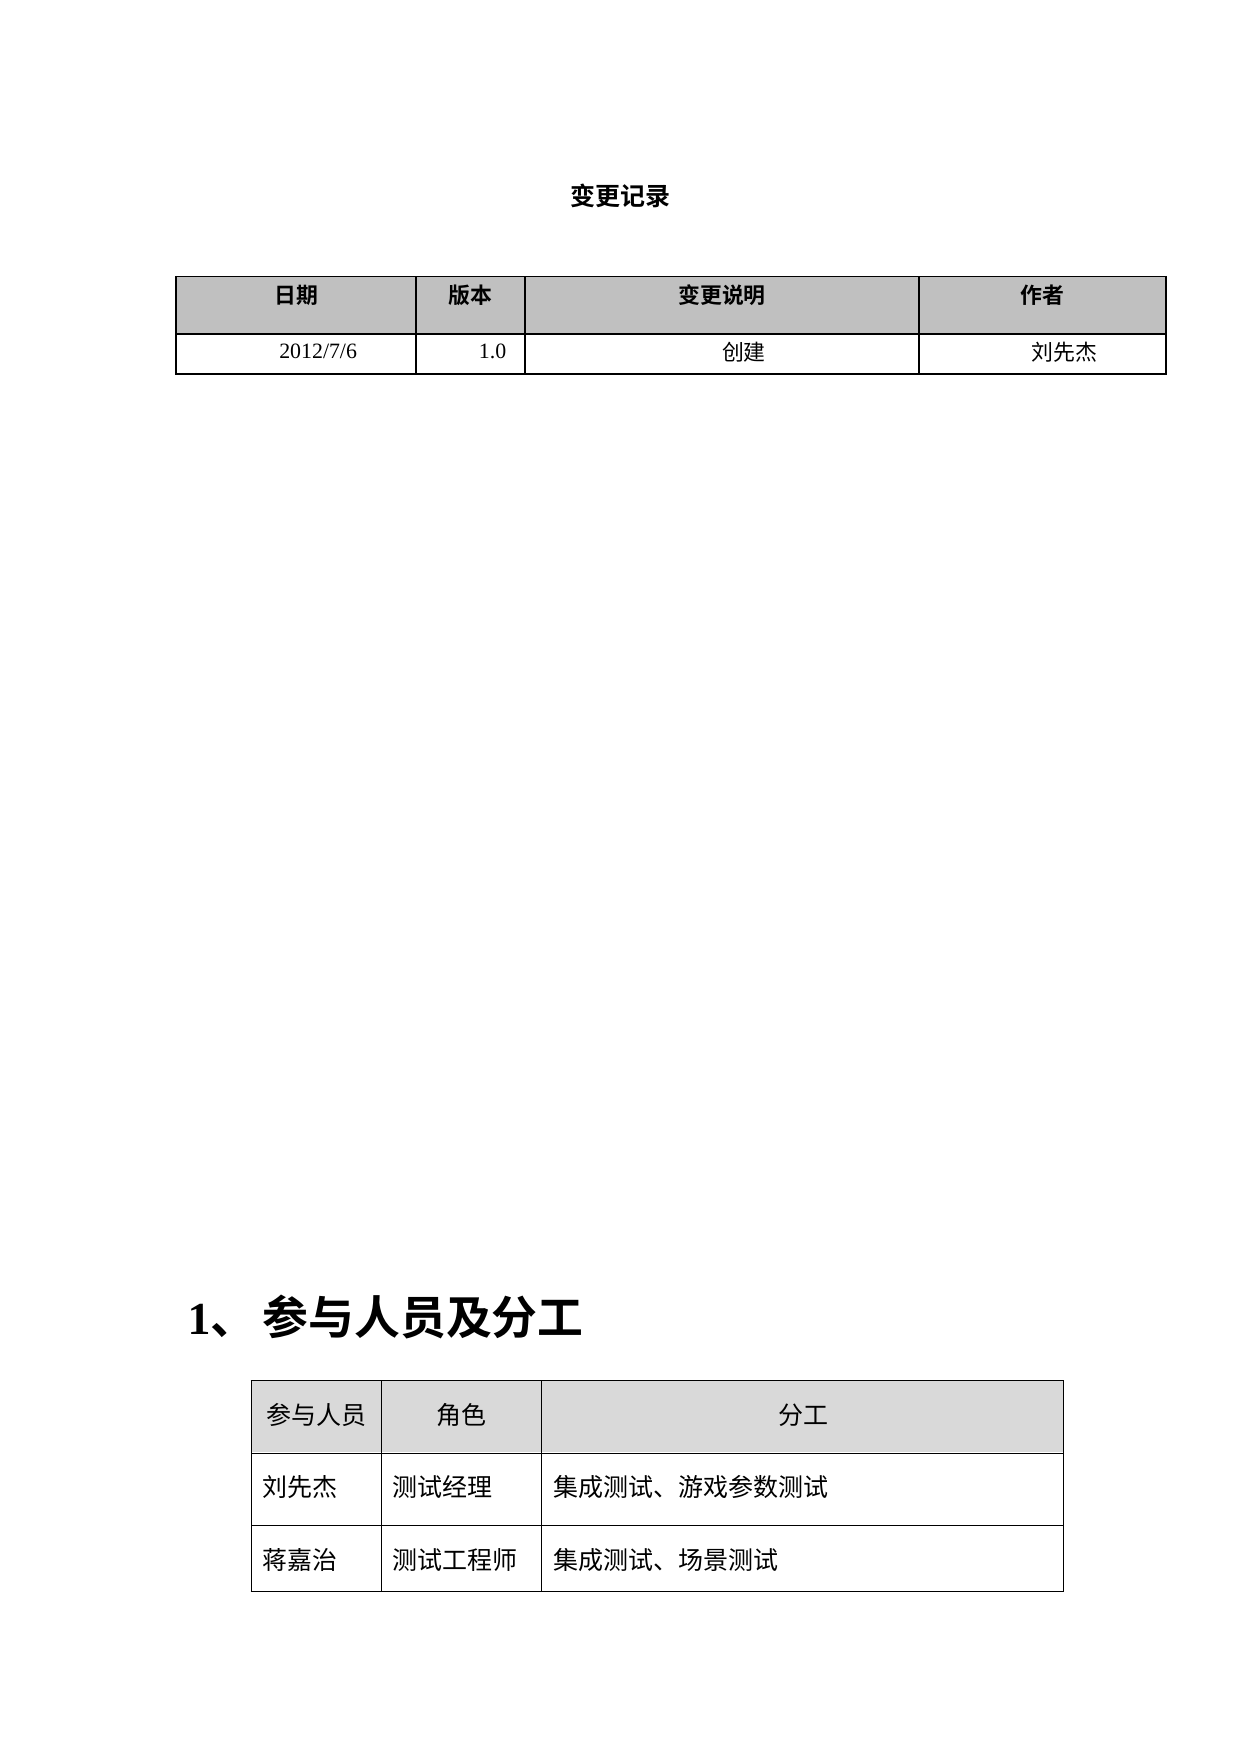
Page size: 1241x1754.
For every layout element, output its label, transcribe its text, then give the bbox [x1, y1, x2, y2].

table_cell 1.0 [417, 335, 524, 373]
table_header 日期 [177, 277, 415, 333]
table_header 版本 [417, 277, 524, 333]
table_cell 测试工程师 [382, 1526, 541, 1591]
table_cell 刘先杰 [920, 335, 1165, 373]
list 参与人员及分工 [187, 1266, 1053, 1363]
table_cell 2012/7/6 [177, 335, 415, 373]
table_header 变更说明 [526, 277, 918, 333]
table_header 参与人员 [252, 1381, 381, 1452]
table_cell 刘先杰 [252, 1454, 381, 1525]
table_cell 测试经理 [382, 1454, 541, 1525]
table_cell 创建 [526, 335, 918, 373]
table_cell 蒋嘉治 [252, 1526, 381, 1591]
table_header 作者 [920, 277, 1165, 333]
table_header 分工 [542, 1381, 1063, 1452]
table_header 角色 [382, 1381, 541, 1452]
table_cell 集成测试、场景测试 [542, 1526, 1063, 1591]
subtitle 变更记录 [187, 162, 1053, 227]
table_cell 集成测试、游戏参数测试 [542, 1454, 1063, 1525]
